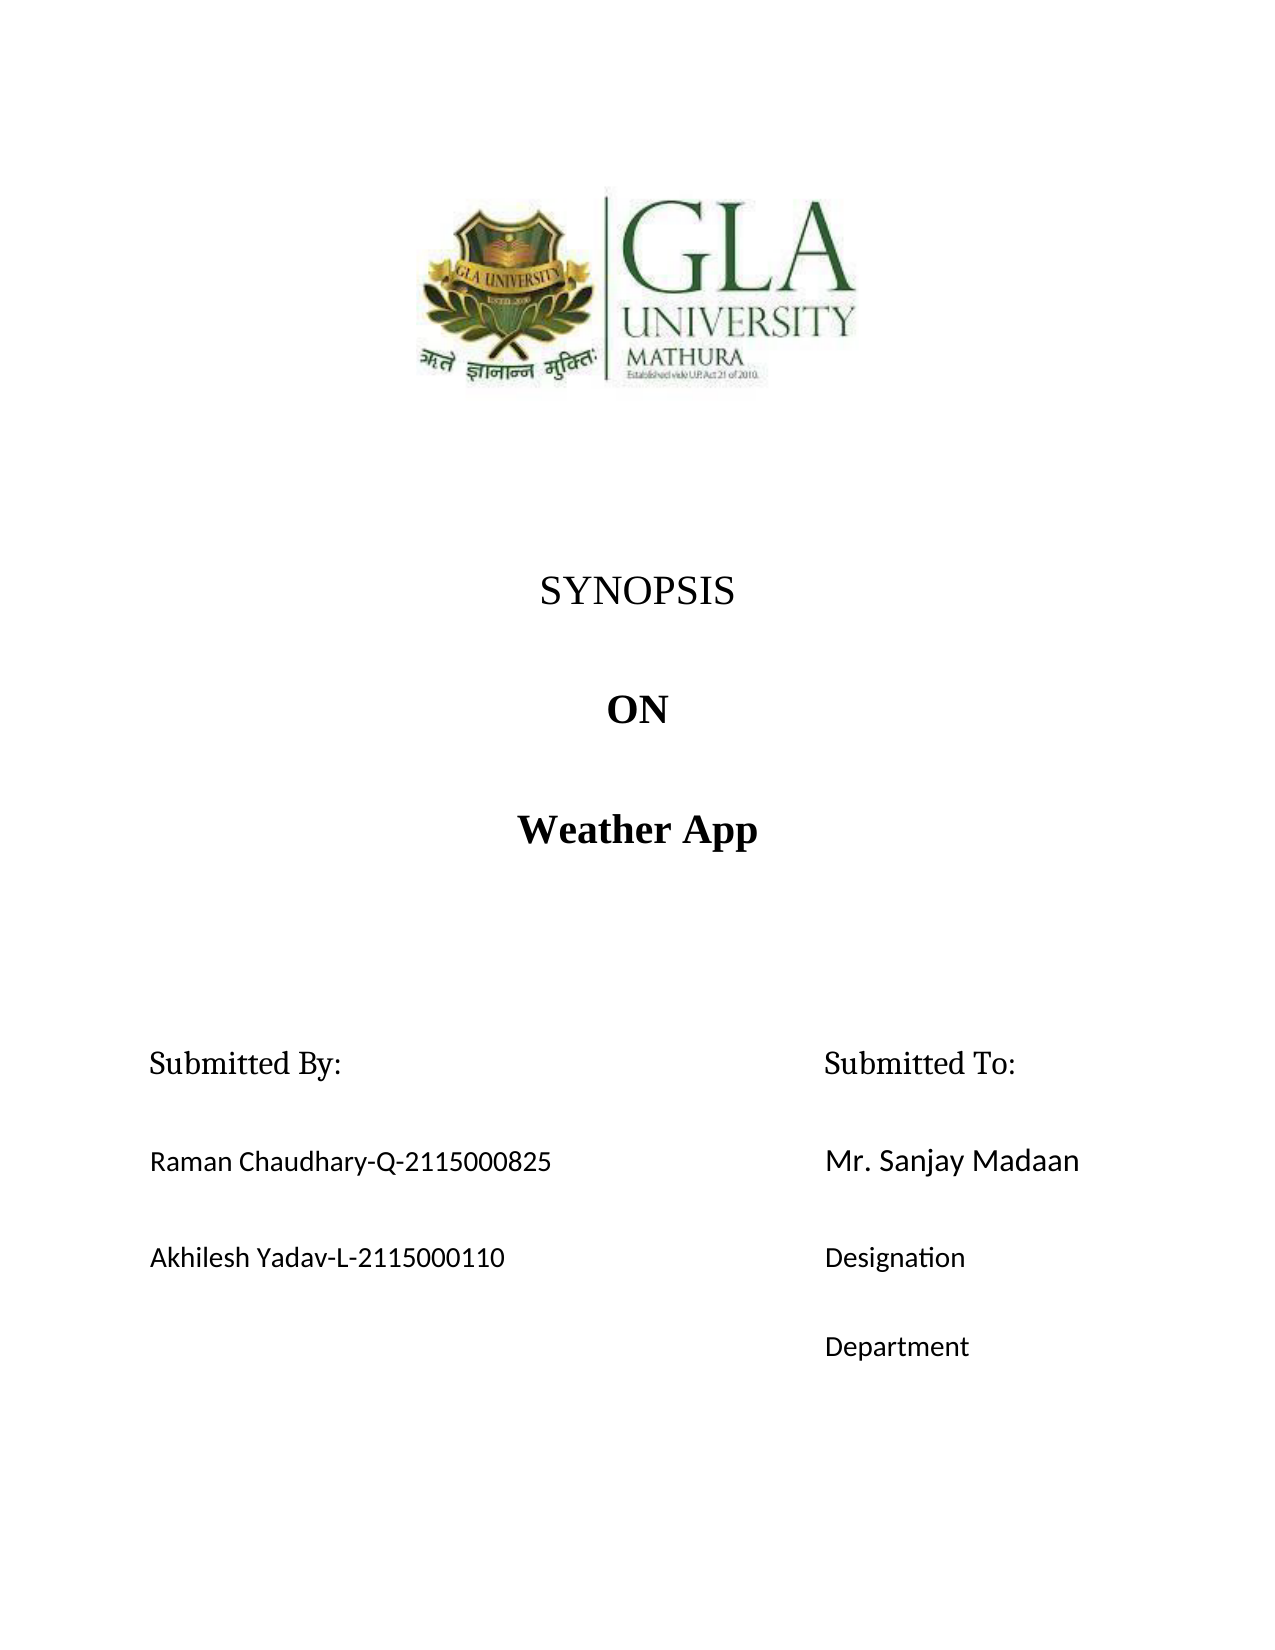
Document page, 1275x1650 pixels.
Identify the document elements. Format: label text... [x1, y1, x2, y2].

text Akhilesh Yadav-L-2115000110 Designation [150, 1239, 1125, 1274]
text Raman Chaudhary-Q-2115000825 Mr. Sanjay Madaan [150, 1140, 1125, 1180]
text SYNOPSIS [150, 565, 1125, 613]
text ON [150, 685, 1125, 733]
text Submitted By: Submitted To: [150, 1044, 1125, 1083]
text Department [150, 1328, 1125, 1363]
text Weather App [150, 805, 1125, 853]
